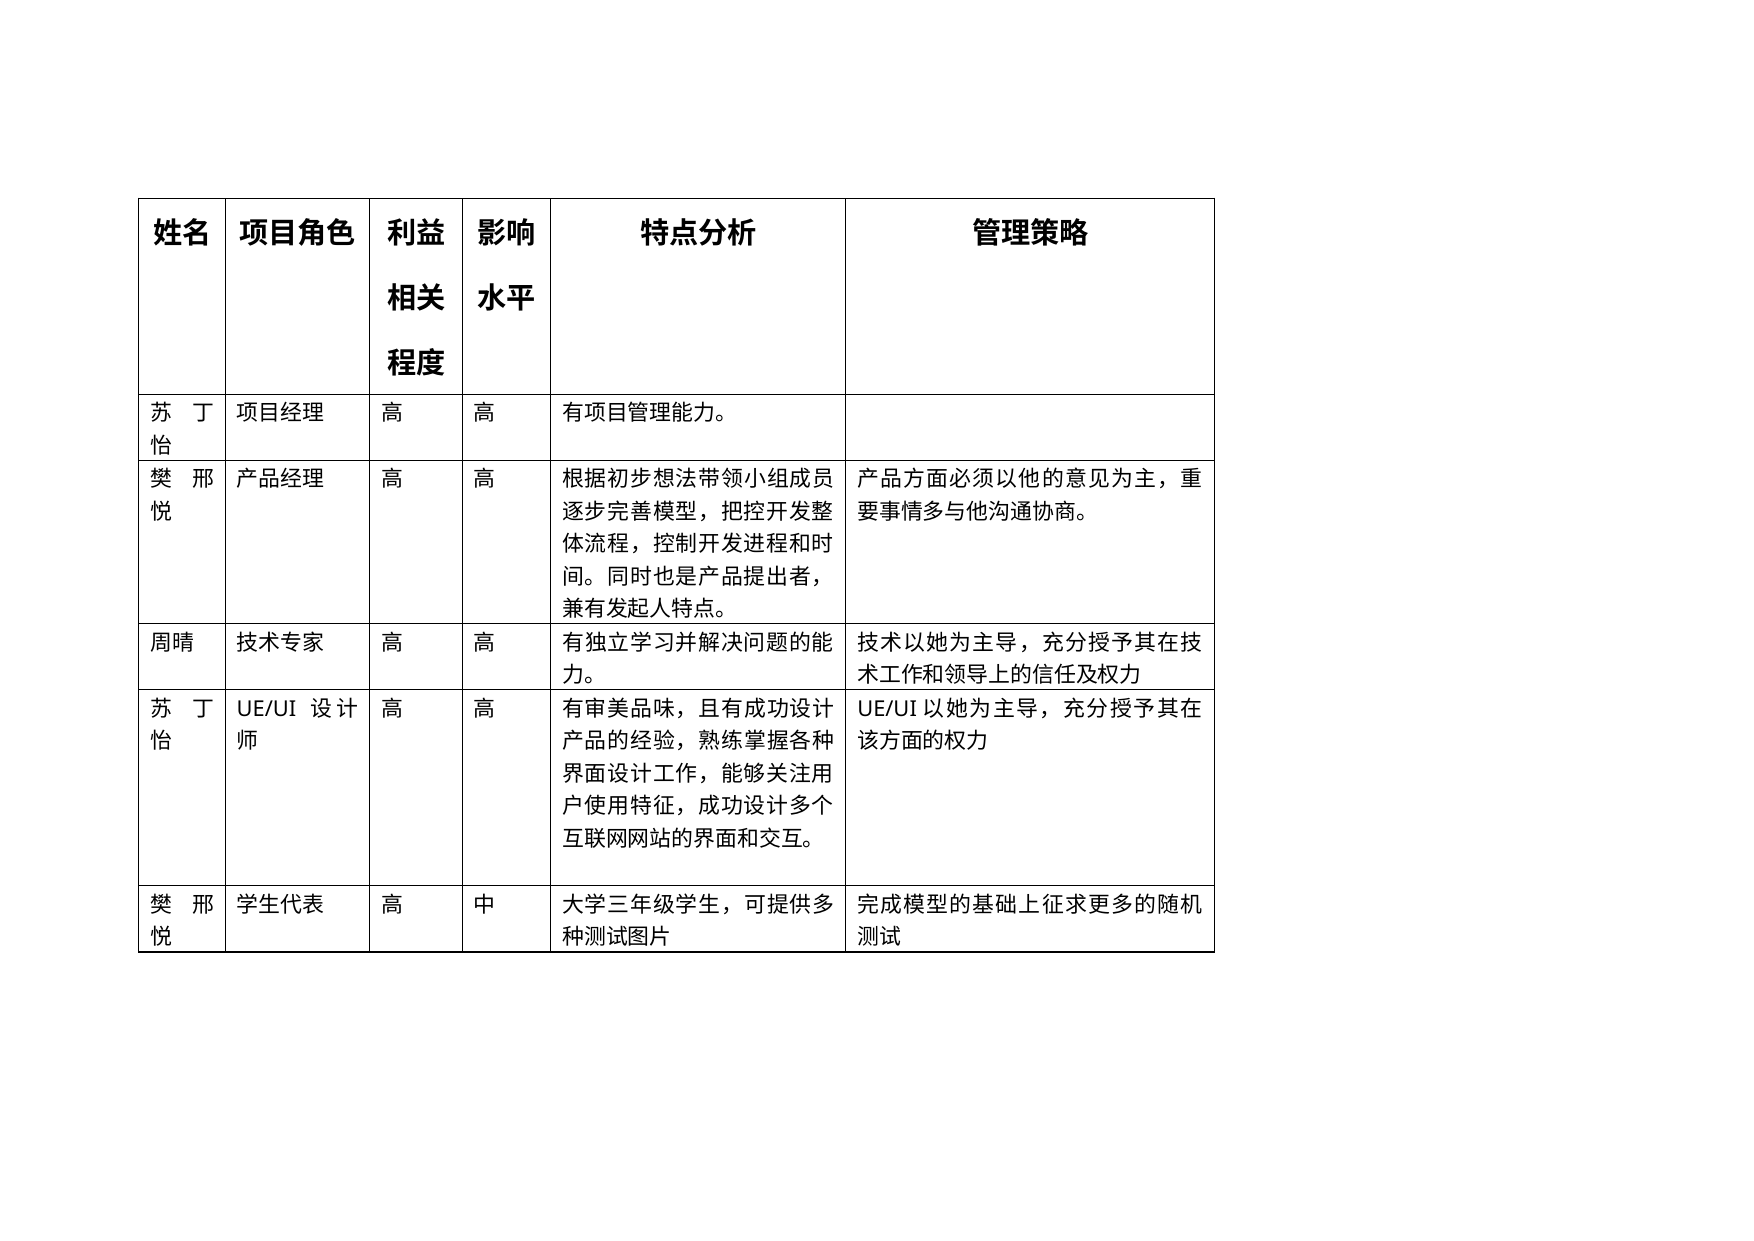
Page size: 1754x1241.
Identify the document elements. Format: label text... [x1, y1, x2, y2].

table_cell 苏丁怡 [139, 395, 225, 460]
table_cell 项目经理 [226, 395, 369, 460]
table_cell UE/UI 设计师 [226, 690, 369, 885]
table_header 管理策略 [846, 199, 1214, 394]
table_header 姓名 [139, 199, 225, 394]
table_cell 产品经理 [226, 461, 369, 623]
table_cell 高 [463, 461, 550, 623]
table_cell [846, 395, 1214, 460]
table_cell 高 [370, 395, 462, 460]
table_cell 根据初步想法带领小组成员逐步完善模型，把控开发整体流程，控制开发进程和时间。同时也是产品提出者，兼有发起人特点。 [551, 461, 845, 623]
table_cell 技术专家 [226, 624, 369, 689]
table_cell 产品方面必须以他的意见为主，重要事情多与他沟通协商。 [846, 461, 1214, 623]
table_header 特点分析 [551, 199, 845, 394]
table_cell 中 [463, 886, 550, 951]
table_cell 高 [463, 395, 550, 460]
table_cell 有项目管理能力。 [551, 395, 845, 460]
table_cell 有审美品味，且有成功设计产品的经验，熟练掌握各种界面设计工作，能够关注用户使用特征，成功设计多个互联网网站的界面和交互。 [551, 690, 845, 885]
table_cell 高 [370, 461, 462, 623]
table_cell 有独立学习并解决问题的能力。 [551, 624, 845, 689]
table_cell 苏丁怡 [139, 690, 225, 885]
table_cell 技术以她为主导，充分授予其在技术工作和领导上的信任及权力 [846, 624, 1214, 689]
table_cell 周晴 [139, 624, 225, 689]
table_cell UE/UI以她为主导，充分授予其在该方面的权力 [846, 690, 1214, 885]
table_cell 樊邢悦 [139, 461, 225, 623]
table_cell 樊邢悦 [139, 886, 225, 951]
table_cell 高 [370, 624, 462, 689]
table_header 利益相关程度 [370, 199, 462, 394]
table_cell 高 [370, 886, 462, 951]
table_cell 高 [370, 690, 462, 885]
table_cell 高 [463, 690, 550, 885]
table_cell 大学三年级学生，可提供多种测试图片 [551, 886, 845, 951]
table_cell 高 [463, 624, 550, 689]
table_cell 学生代表 [226, 886, 369, 951]
table_header 影响水平 [463, 199, 550, 394]
table_cell 完成模型的基础上征求更多的随机测试 [846, 886, 1214, 951]
table_header 项目角色 [226, 199, 369, 394]
